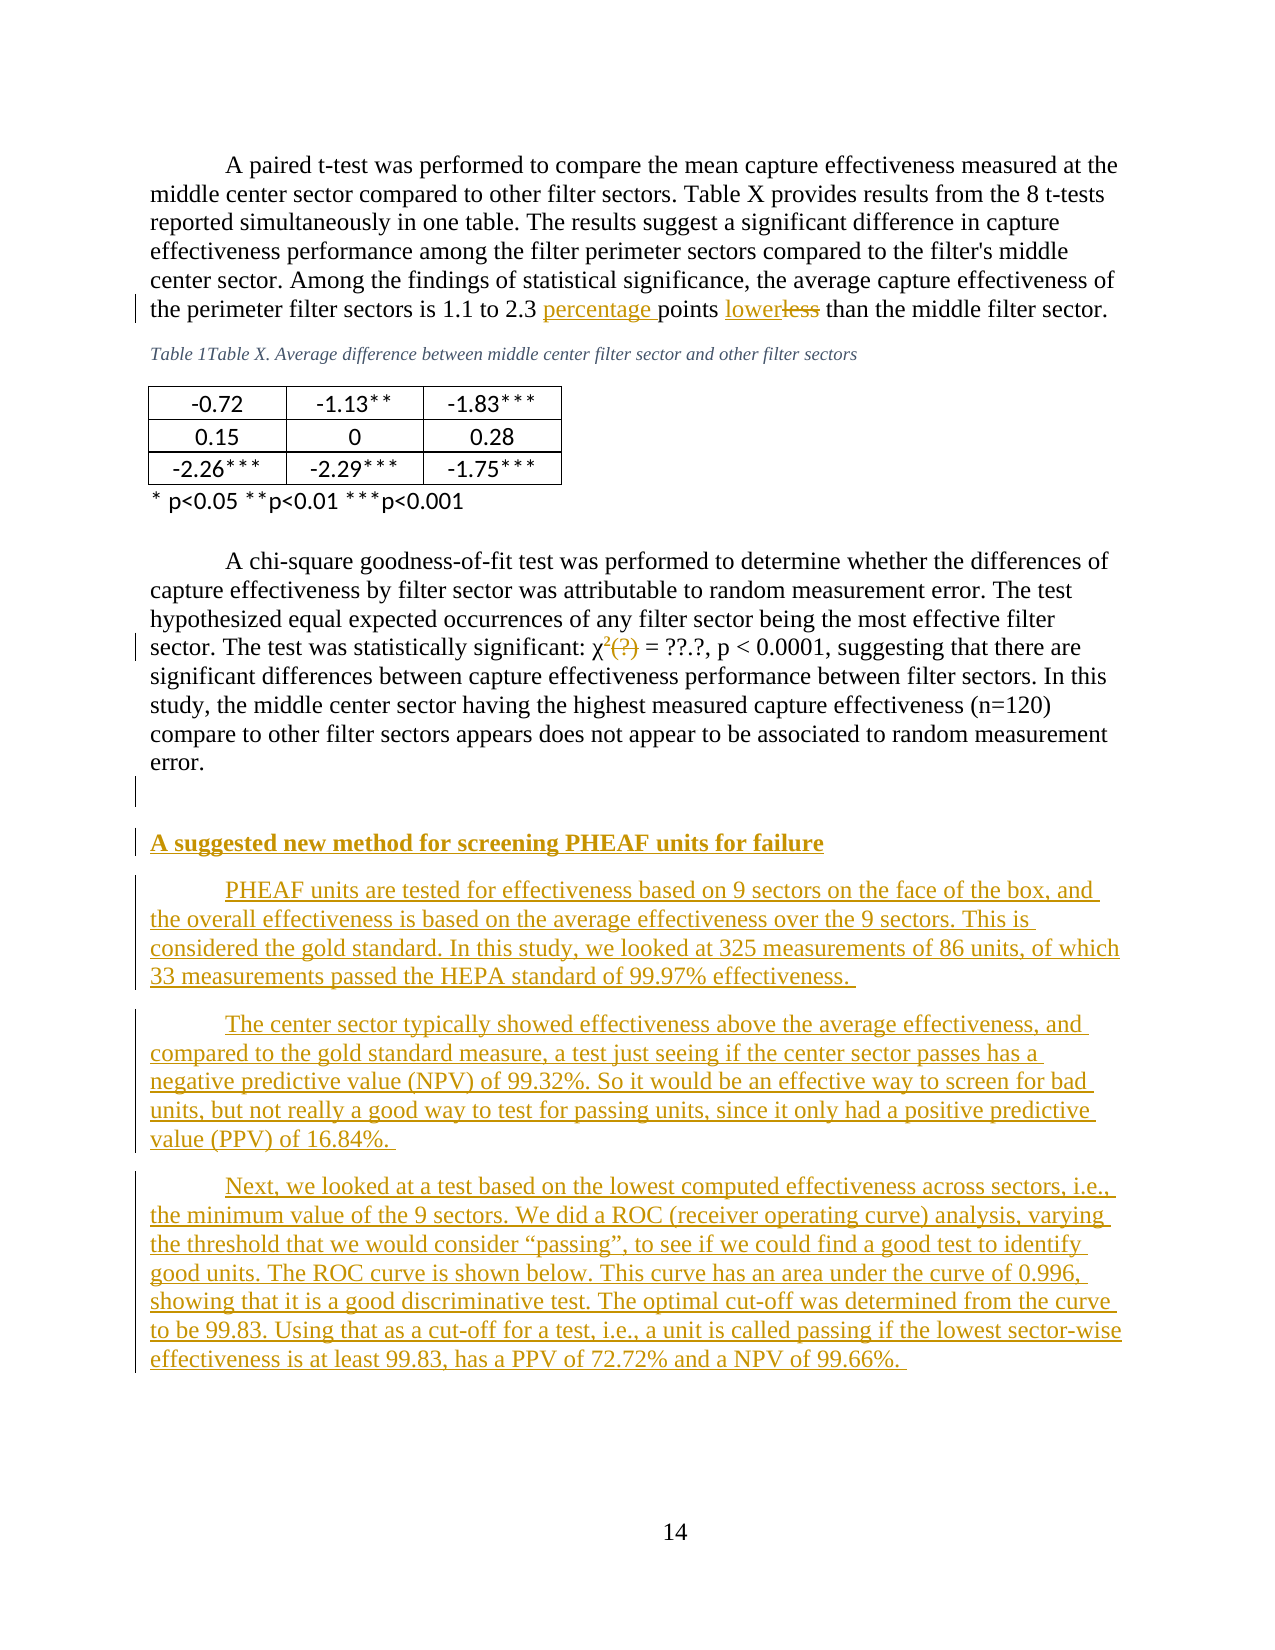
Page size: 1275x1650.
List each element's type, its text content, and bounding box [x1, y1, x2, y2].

table_header -1.83*** [424, 387, 561, 418]
text A chi-square goodness-of-fit test was performed to determine whether the differences of capture effectiveness by filter sector was attributable to random measurement error. The test hypothesized equal expected occurrences of any filter sector being the most effective filter sector. The test was statistically significant: χ2 = ??.?, p < 0.0001, suggesting that there are significant differences between capture effectiveness performance between filter sectors. In this study, the middle center sector having the highest measured capture effectiveness (n=120) compare to other filter sectors appears does not appear to be associated to random measurement error. [150, 546, 1125, 776]
text A paired t-test was performed to compare the mean capture effectiveness measured at the middle center sector compared to other filter sectors. Table X provides results from the 8 t-tests reported simultaneously in one table. The results suggest a significant difference in capture effectiveness performance among the filter perimeter sectors compared to the filter's middle center sector. Among the findings of statistical significance, the average capture effectiveness of the perimeter filter sectors is 1.1 to 2.3 points than the middle filter sector. [150, 150, 1125, 322]
text * p<0.05 **p<0.01 ***p<0.001 [150, 485, 1125, 516]
table_cell -2.26*** [149, 453, 286, 484]
table_cell 0.28 [424, 420, 561, 451]
table_cell -1.75*** [424, 453, 561, 484]
table_cell 0.15 [149, 420, 286, 451]
table_header -1.13** [287, 387, 423, 418]
table_cell 0 [287, 420, 423, 451]
table_cell -2.29*** [287, 453, 423, 484]
table_header -0.72 [149, 387, 286, 418]
